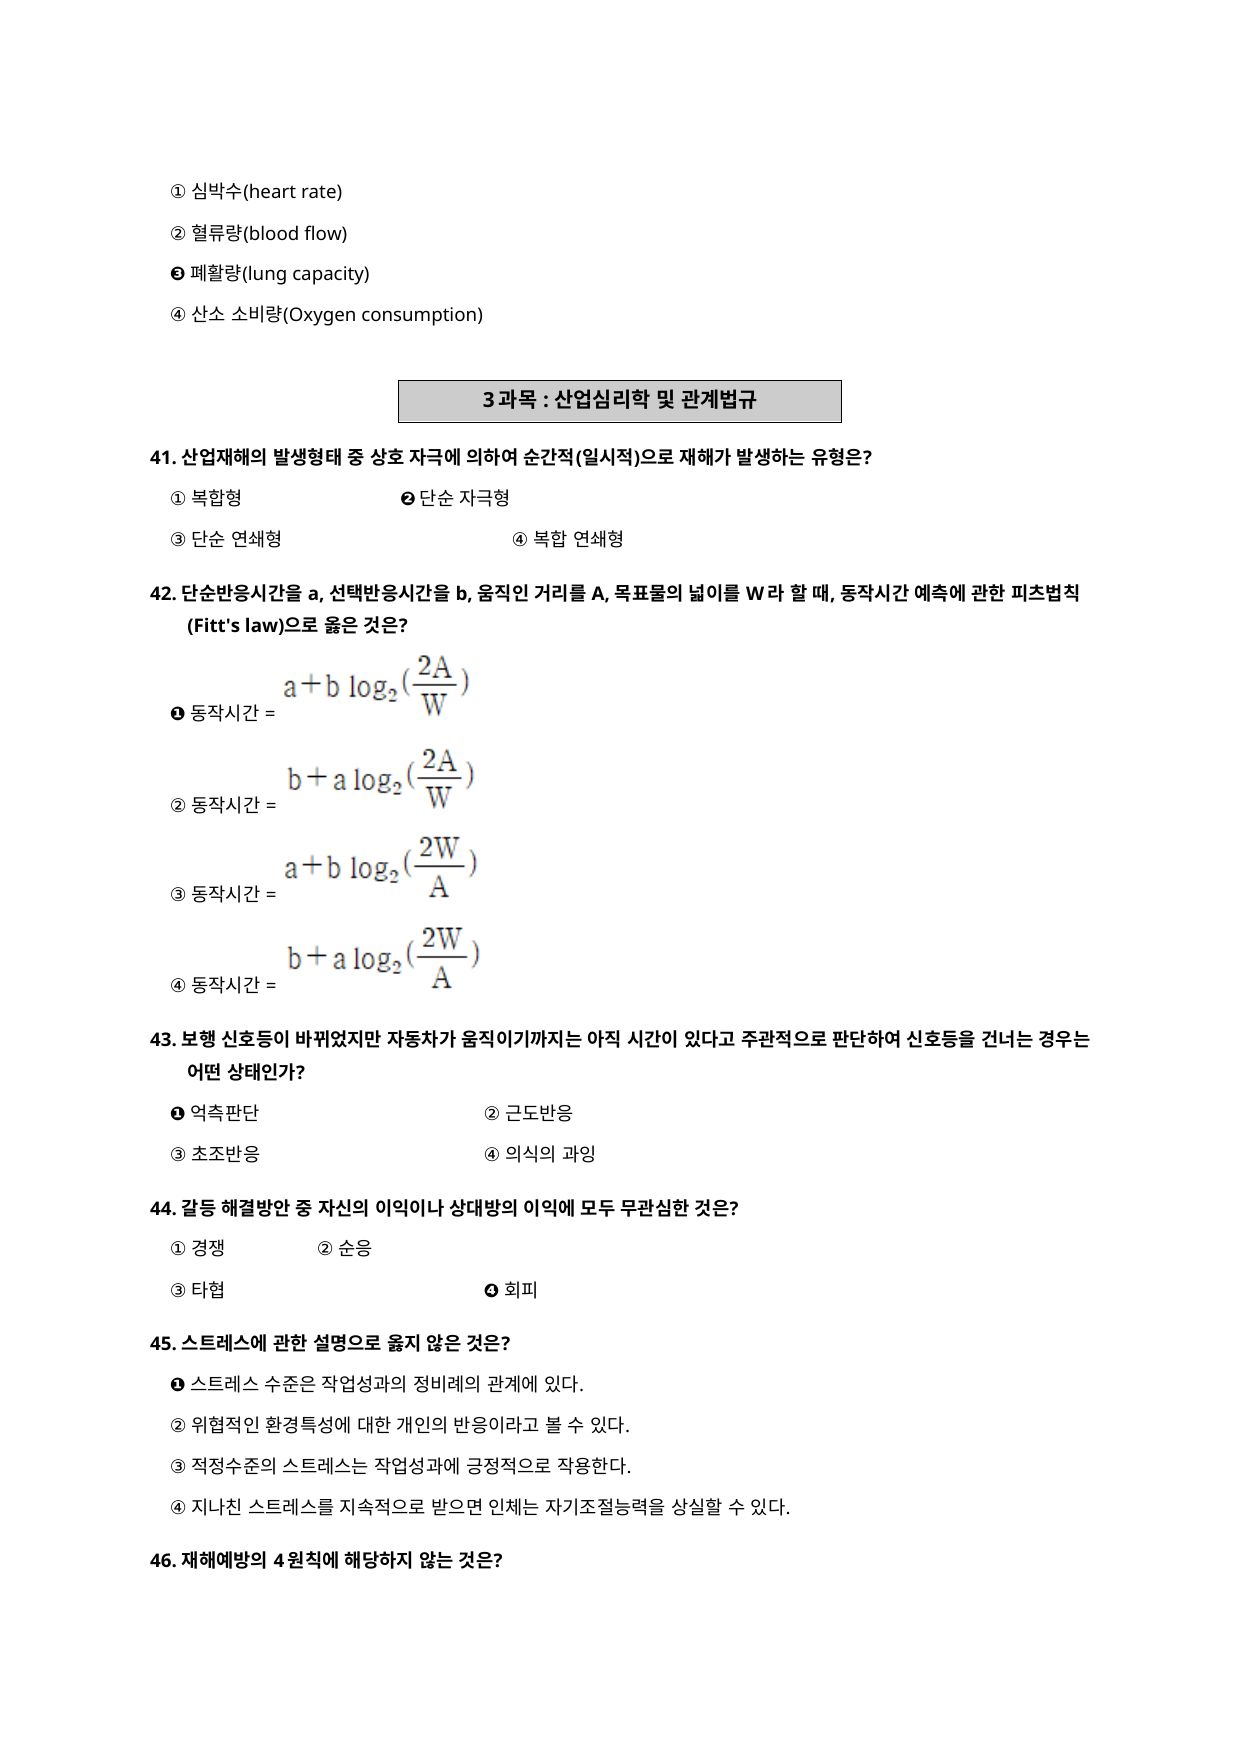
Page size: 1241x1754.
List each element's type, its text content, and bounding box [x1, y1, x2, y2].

text 43. 보행 신호등이 바뀌었지만 자동차가 움직이기까지는 아직 시간이 있다고 주관적으로 판단하여 신호등을 건너는 경우는 어떤 상태인가? [150, 1025, 1090, 1084]
text ① 복합형 ❷단순 자극형 [150, 484, 1090, 511]
text ② 혈류량(blood flow) [150, 218, 1090, 245]
picture [280, 652, 474, 721]
text ③ 적정수준의 스트레스는 작업성과에 긍정적으로 작용한다. [150, 1452, 1090, 1479]
text ② 위협적인 환경특성에 대한 개인의 반응이라고 볼 수 있다. [150, 1411, 1090, 1438]
text ❶ 억측판단 ② 근도반응 [150, 1098, 1090, 1126]
text ① 경쟁 ② 순응 [150, 1234, 1090, 1261]
text ① 심박수(heart rate) [150, 177, 1090, 204]
text ③ 타협 ❹ 회피 [150, 1275, 1090, 1302]
text ③ 동작시간 = [150, 831, 1090, 907]
text 45. 스트레스에 관한 설명으로 옳지 않은 것은? [150, 1329, 1090, 1356]
picture [281, 921, 483, 993]
text 42. 단순반응시간을 a, 선택반응시간을 b, 움직인 거리를 A, 목표물의 넓이를 W라 할 때, 동작시간 예측에 관한 피츠법칙(Fitt's law)으로 옳은 것은? [150, 578, 1090, 638]
text ④ 동작시간 = [150, 921, 1090, 998]
text ② 동작시간 = [150, 740, 1090, 817]
text 41. 산업재해의 발생형태 중 상호 자극에 의하여 순간적(일시적)으로 재해가 발생하는 유형은? [150, 443, 1090, 470]
text ④ 지나친 스트레스를 지속적으로 받으면 인체는 자기조절능력을 상실할 수 있다. [150, 1493, 1090, 1520]
text ❸ 폐활량(lung capacity) [150, 259, 1090, 286]
text 44. 갈등 해결방안 중 자신의 이익이나 상대방의 이익에 모두 무관심한 것은? [150, 1193, 1090, 1220]
text ③ 단순 연쇄형 ④ 복합 연쇄형 [150, 525, 1090, 552]
text ❶ 스트레스 수준은 작업성과의 정비례의 관계에 있다. [150, 1370, 1090, 1397]
picture [281, 831, 482, 902]
picture [281, 740, 478, 812]
text ④ 산소 소비량(Oxygen consumption) [150, 300, 1090, 327]
text ③ 초조반응 ④ 의식의 과잉 [150, 1139, 1090, 1167]
text ❶ 동작시간 = [150, 652, 1090, 726]
text 46. 재해예방의 4원칙에 해당하지 않는 것은? [150, 1546, 1090, 1573]
table_header 3과목 : 산업심리학 및 관계법규 [399, 381, 841, 421]
